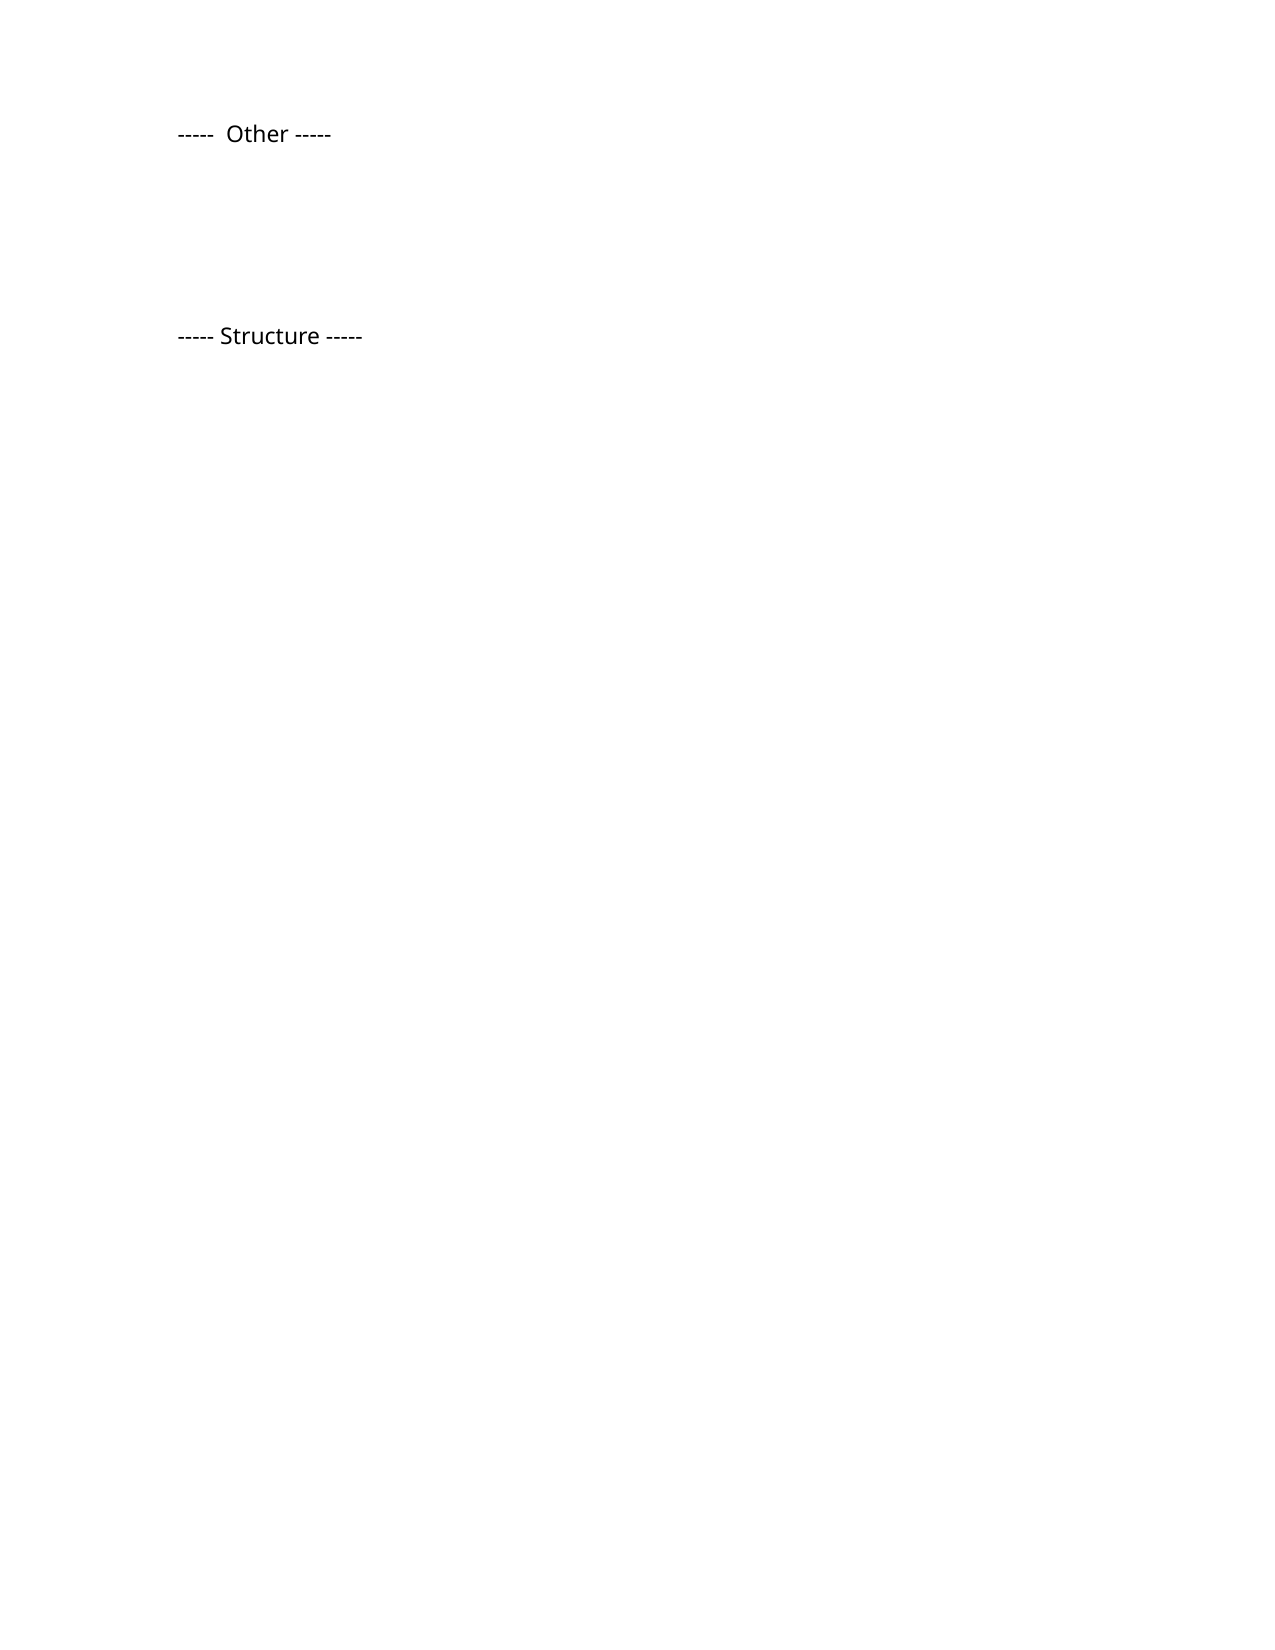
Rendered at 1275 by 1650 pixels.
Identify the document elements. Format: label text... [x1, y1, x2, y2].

text ----- Other ----- [177, 118, 1186, 149]
text ----- Structure ----- [177, 320, 1186, 351]
